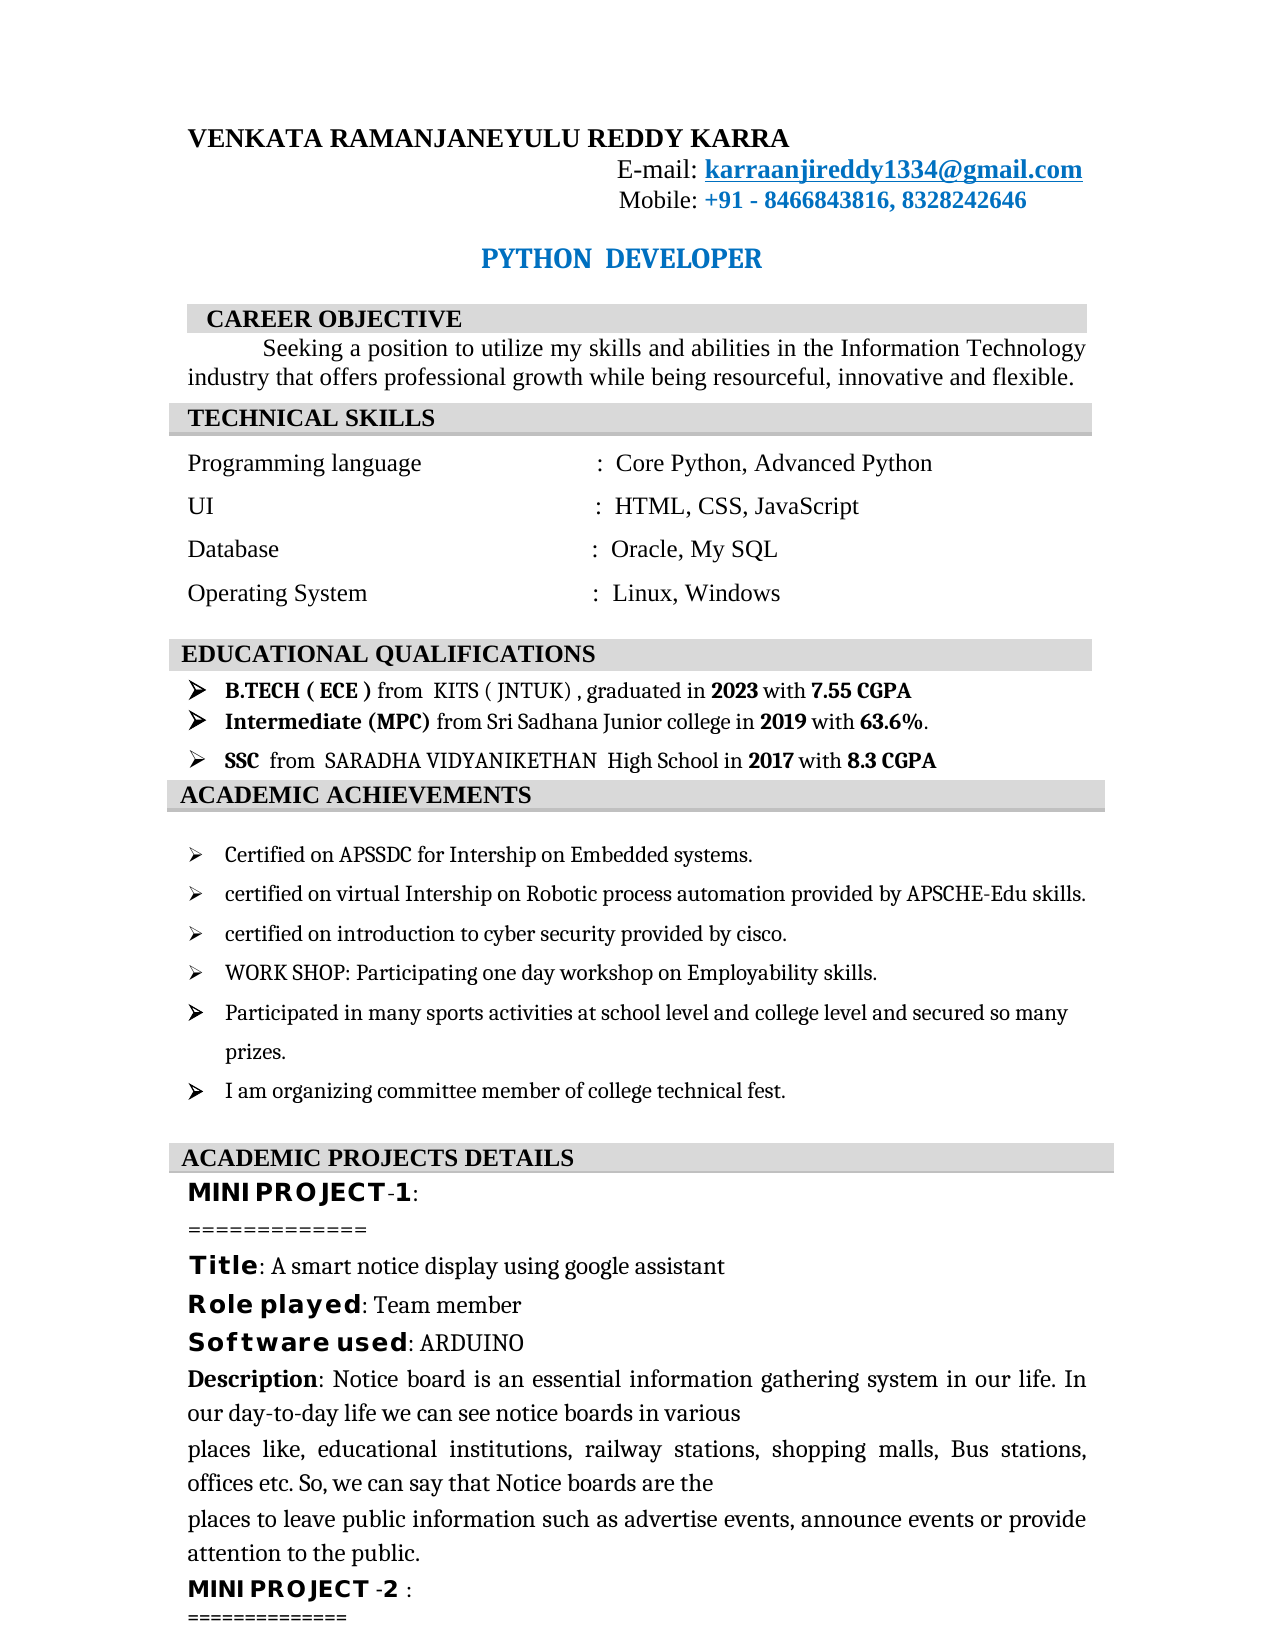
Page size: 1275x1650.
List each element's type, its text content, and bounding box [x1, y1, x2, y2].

list WORK SHOP: Participating one day workshop on Employability skills. [187, 960, 1087, 986]
list B.TECH ( ECE ) from KITS ( JNTUK) , graduated in 2023 with 7.55 CGPA [187, 678, 1087, 705]
text 𝗠𝗜𝗡𝗜 𝗣𝗥𝗢𝗝𝗘𝗖𝗧 -𝟮 : [187, 1575, 1087, 1603]
text Seeking a position to utilize my skills and abilities in the Information Technology industry that offers professional growth while being resourceful, innovative and flexible. [187, 333, 1087, 391]
text 𝗠𝗜𝗡𝗜 𝗣𝗥𝗢𝗝𝗘𝗖𝗧-𝟭: [187, 1176, 1087, 1207]
text Programming language : Core Python, Advanced Python [187, 448, 1087, 477]
text places to leave public information such as advertise events, announce events or provide attention to the public. [187, 1505, 1087, 1568]
text Mobile: +91 - 8466843816, 8328242646 [187, 185, 1087, 213]
text 𝗧𝗶𝘁𝗹𝗲: A smart notice display using google assistant [187, 1250, 1087, 1281]
text 𝗥𝗼𝗹𝗲 𝗽𝗹𝗮𝘆𝗲𝗱: Team member [187, 1288, 1087, 1319]
list I am organizing committee member of college technical fest. [187, 1078, 1087, 1104]
text ============== [187, 1603, 1087, 1631]
text UI : HTML, CSS, JavaScript [187, 491, 1087, 520]
text Database : Oracle, My SQL [187, 534, 1087, 563]
list Intermediate (MPC) from Sri Sadhana Junior college in 2019 with 63.6%. [187, 708, 1087, 735]
text ============= [187, 1214, 1087, 1243]
subtitle CAREER OBJECTIVE [187, 304, 1087, 333]
text PYTHON DEVELOPER [122, 242, 1087, 276]
text places like, educational institutions, railway stations, shopping malls, Bus stations, offices etc. So, we can say that Notice boards are the [187, 1435, 1087, 1498]
list Participated in many sports activities at school level and college level and secured so many prizes. [187, 999, 1087, 1065]
list certified on introduction to cyber security provided by cisco. [187, 920, 1087, 947]
subtitle E-mail: karraanjireddy1334@gmail.com [187, 154, 1028, 185]
list Certified on APSSDC for Intership on Embedded systems. [187, 841, 1087, 868]
list certified on virtual Intership on Robotic process automation provided by APSCHE-Edu skills. [187, 881, 1087, 907]
subtitle VENKATA RAMANJANEYULU REDDY KARRA [187, 122, 1087, 154]
text 𝗦𝗼𝗳𝘁𝘄𝗮𝗿𝗲 𝘂𝘀𝗲𝗱: ARDUINO [187, 1326, 1087, 1357]
list SSC from SARADHA VIDYANIKETHAN High School in 2017 with 8.3 CGPA [187, 748, 1087, 774]
text Description: Notice board is an essential information gathering system in our life. In our day-to-day life we can see notice boards in various [187, 1365, 1087, 1428]
text Operating System : Linux, Windows [187, 578, 1087, 606]
